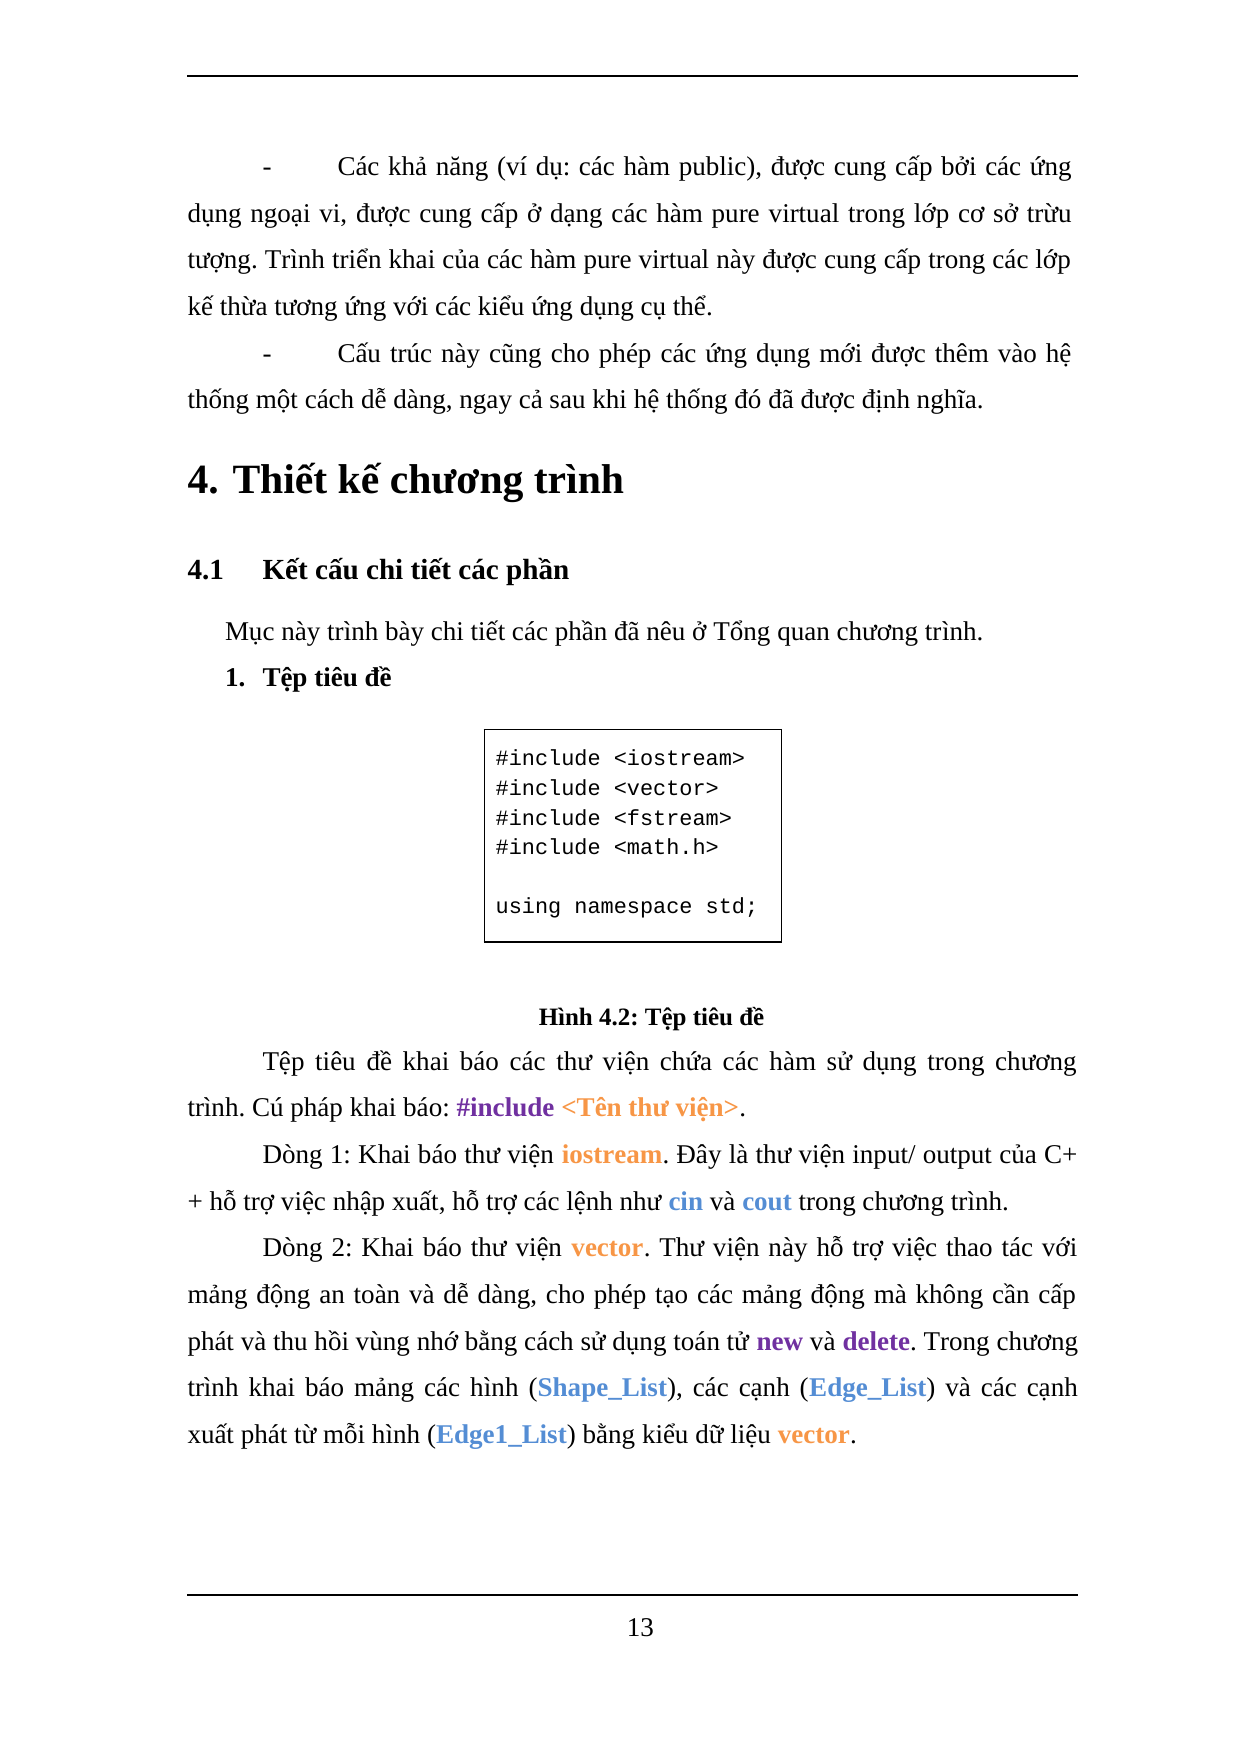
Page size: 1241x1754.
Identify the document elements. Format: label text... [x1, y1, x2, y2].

table_header #include <iostream> #include <vector> #include <fstream> #include <math.h> using namespace std; [485, 730, 781, 941]
text Mục này trình bày chi tiết các phần đã nêu ở Tổng quan chương trình. [187, 615, 1078, 646]
text Dòng 2: Khai báo thư viện vector. Thư viện này hỗ trợ việc thao tác với mảng động an toàn và dễ dàng, cho phép tạo các mảng động mà không cần cấp phát và thu hồi vùng nhớ bằng cách sử dụng toán tử new và delete. Trong chương trình khai báo mảng các hình (Shape_List), các cạnh (Edge_List) và các cạnh xuất phát từ mỗi hình (Edge1_List) bằng kiểu dữ liệu vector. [187, 1231, 1078, 1449]
subtitle Kết cấu chi tiết các phần [187, 552, 1078, 585]
text Dòng 1: Khai báo thư viện iostream. Đây là thư viện input/ output của C++ hỗ trợ việc nhập xuất, hỗ trợ các lệnh như cin và cout trong chương trình. [187, 1138, 1078, 1216]
text Tệp tiêu đề khai báo các thư viện chứa các hàm sử dụng trong chương trình. Cú pháp khai báo: #include <Tên thư viện>. [187, 1045, 1078, 1122]
list Các khả năng (ví dụ: các hàm public), được cung cấp bởi các ứng dụng ngoại vi, được cung cấp ở dạng các hàm pure virtual trong lớp cơ sở trừu tượng. Trình triển khai của các hàm pure virtual này được cung cấp trong các lớp kế thừa tương ứng với các kiểu ứng dụng cụ thể. [187, 150, 1073, 321]
list Tệp tiêu đề [187, 661, 1078, 692]
list Cấu trúc này cũng cho phép các ứng dụng mới được thêm vào hệ thống một cách dễ dàng, ngay cả sau khi hệ thống đó đã được định nghĩa. [187, 337, 1073, 414]
subtitle Thiết kế chương trình [187, 455, 1078, 503]
